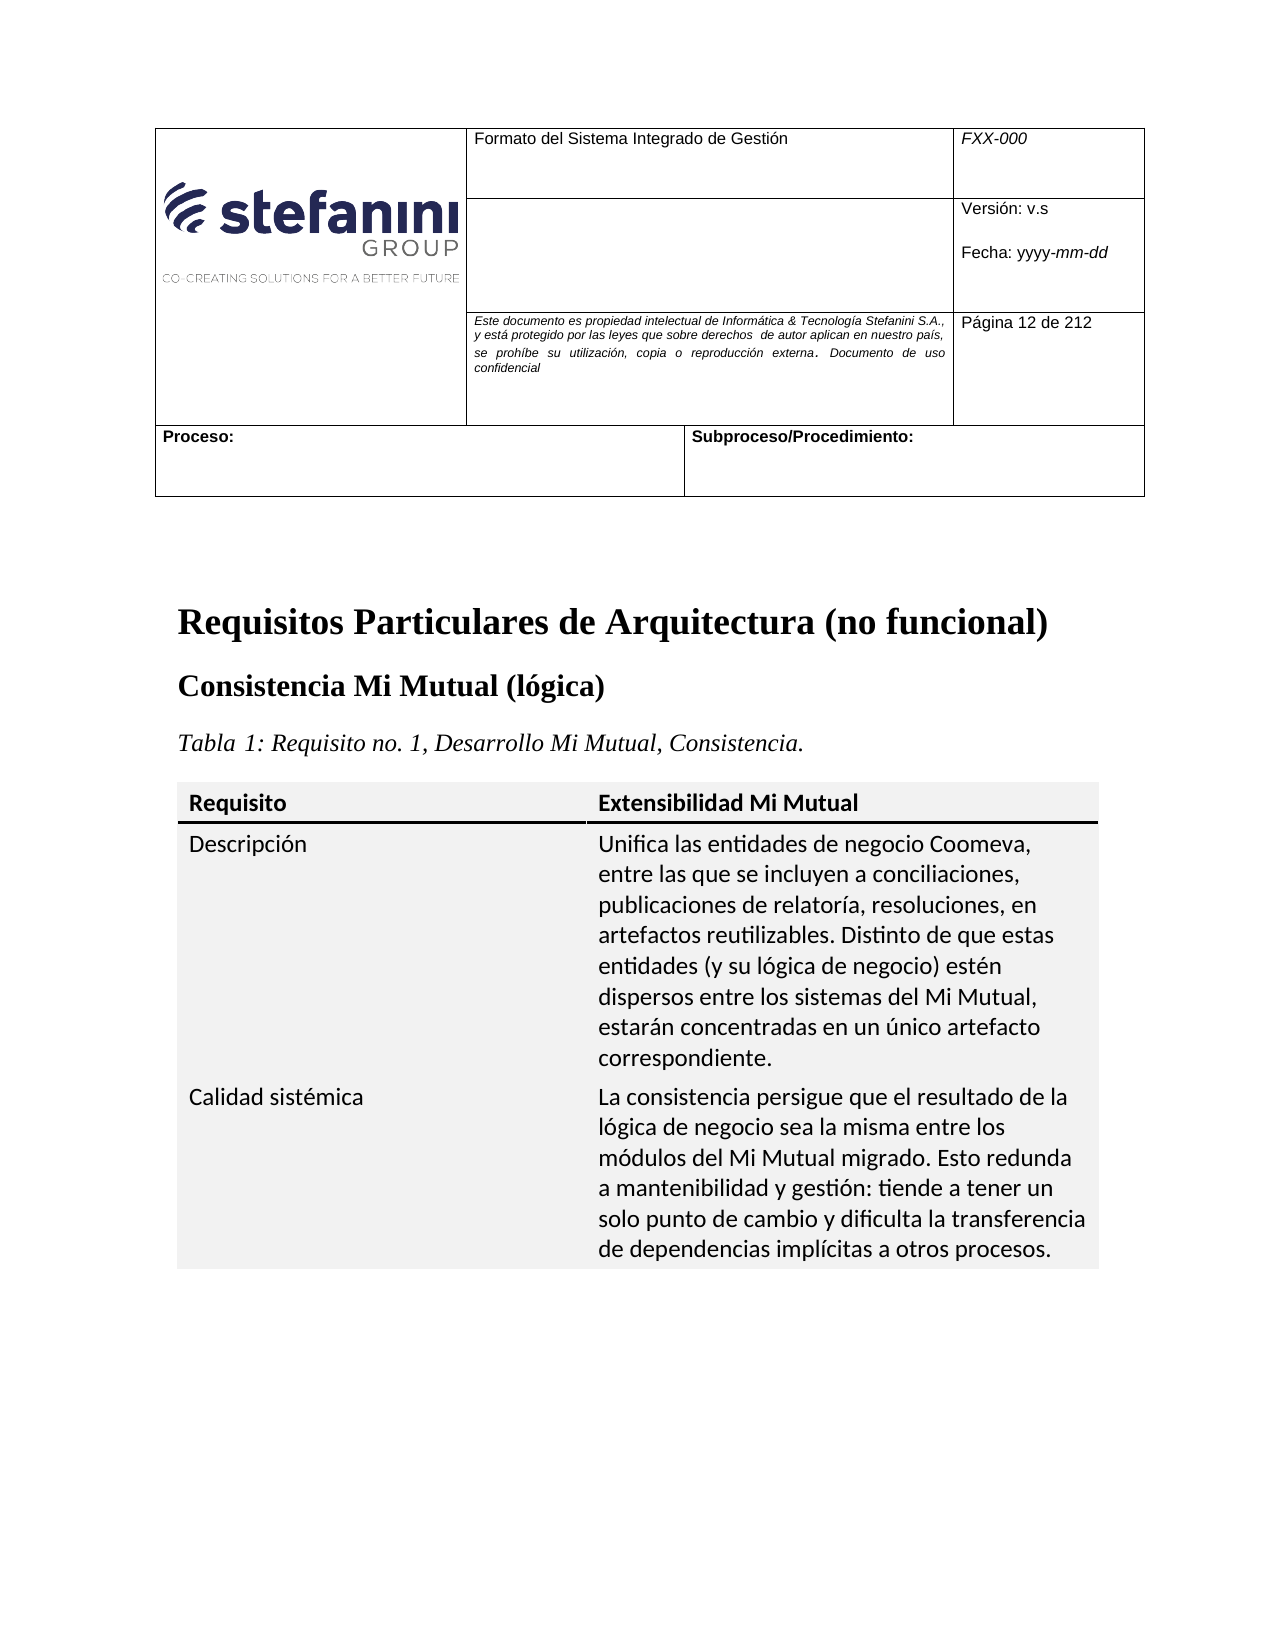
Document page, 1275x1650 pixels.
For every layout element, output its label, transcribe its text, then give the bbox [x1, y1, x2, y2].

table_cell La consistencia persigue que el resultado de la lógica de negocio sea la misma entre los módulos del Mi Mutual migrado. Esto redunda a mantenibilidad y gestión: tiende a tener un solo punto de cambio y dificulta la transferencia de dependencias implícitas a otros procesos. [587, 1077, 1098, 1268]
table_header Extensibilidad Mi Mutual [587, 783, 1098, 821]
text Tabla 1: Requisito no. 1, Desarrollo Mi Mutual, Consistencia. [177, 728, 1098, 757]
table_cell Descripción [178, 824, 586, 1076]
table_cell Calidad sistémica [178, 1077, 586, 1268]
picture [162, 182, 460, 286]
subtitle Consistencia Mi Mutual (lógica) [177, 667, 1098, 703]
table_header Requisito [178, 783, 586, 821]
subtitle Requisitos Particulares de Arquitectura (no funcional) [177, 599, 1098, 642]
table_cell Unifica las entidades de negocio Coomeva, entre las que se incluyen a conciliaciones, publicaciones de relatoría, resoluciones, en artefactos reutilizables. Distinto de que estas entidades (y su lógica de negocio) estén dispersos entre los sistemas del Mi Mutual, estarán concentradas en un único artefacto correspondiente. [587, 824, 1098, 1076]
